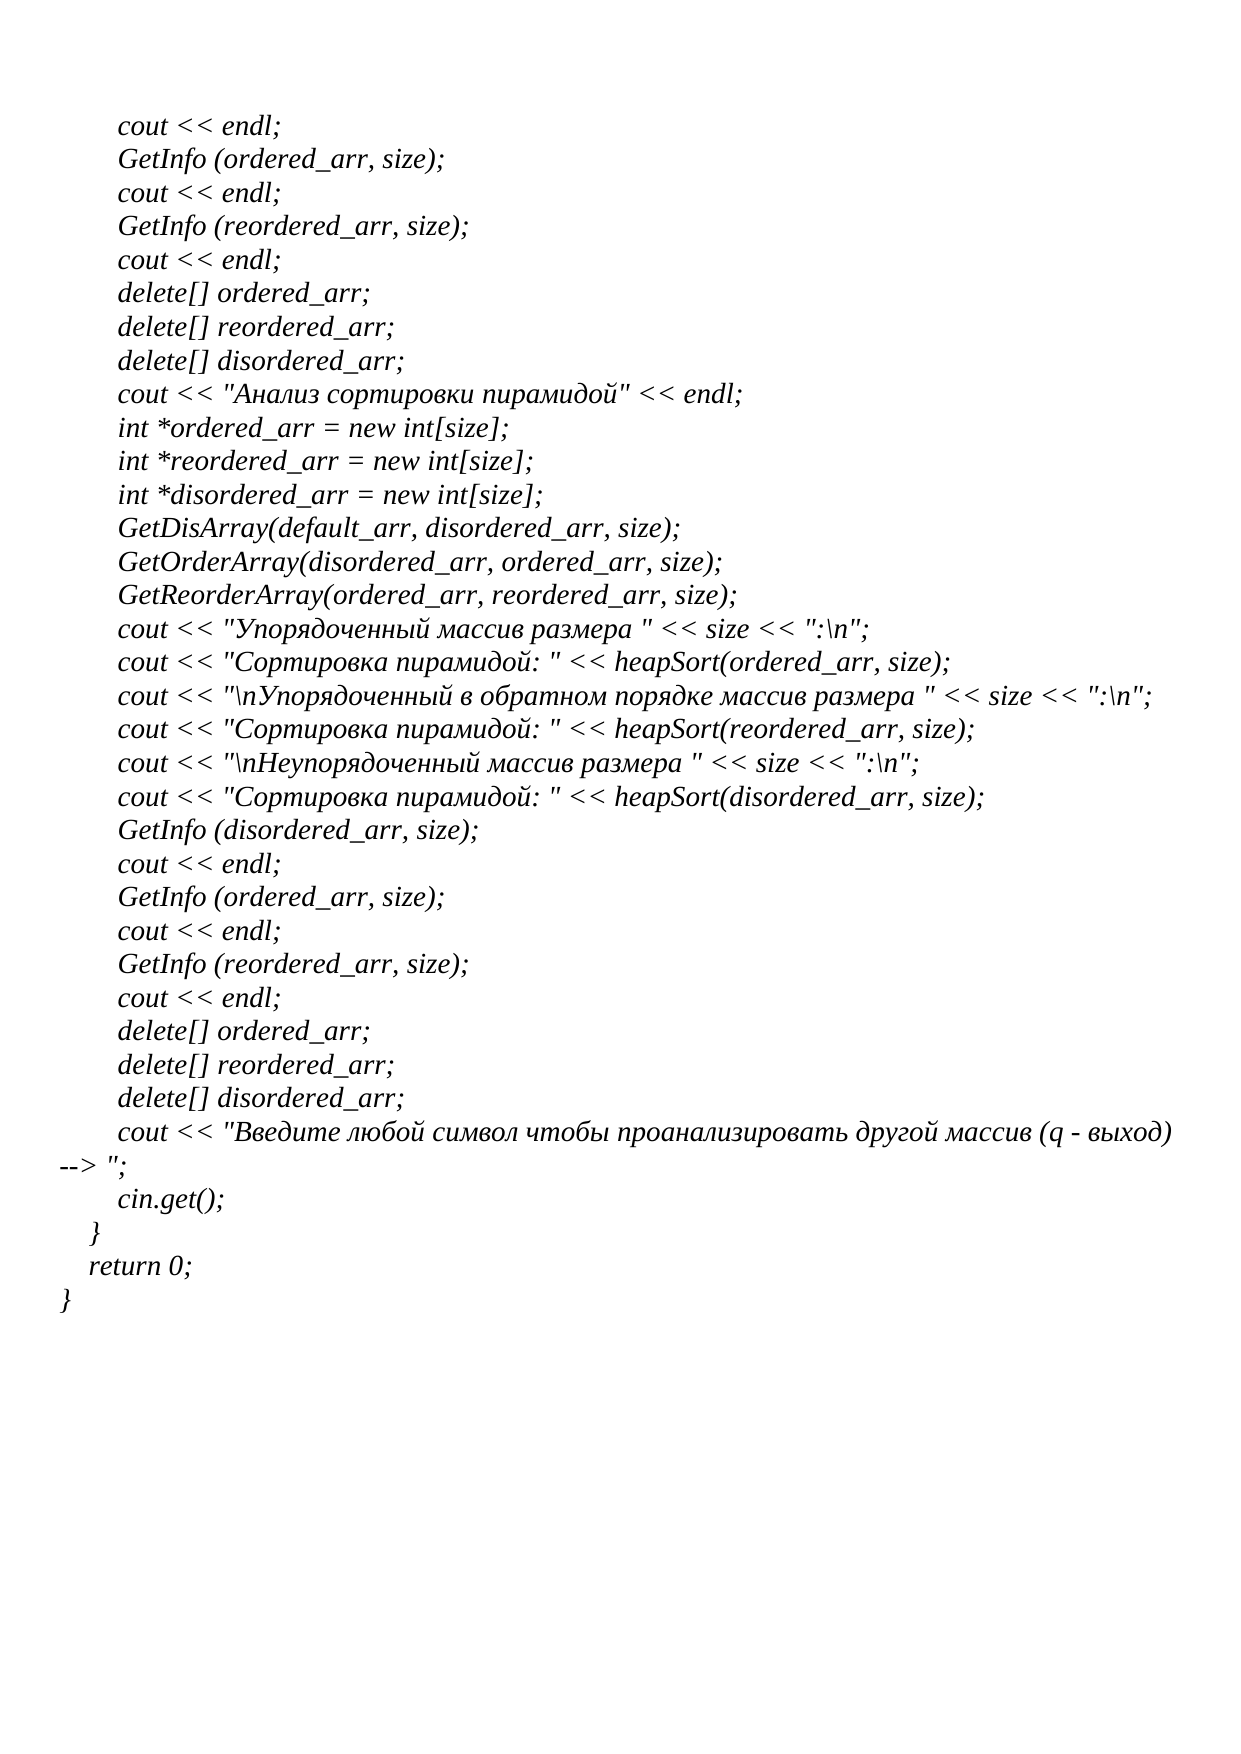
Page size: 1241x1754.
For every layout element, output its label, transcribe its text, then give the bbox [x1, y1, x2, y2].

text delete[] disordered_arr; [59, 343, 1181, 376]
text } [59, 1282, 1181, 1315]
text cout << "\nНеупорядоченный массив размера " << size << ":\n"; [59, 745, 1181, 779]
text delete[] reordered_arr; [59, 1047, 1181, 1081]
text GetInfo (disordered_arr, size); [59, 812, 1181, 846]
text delete[] ordered_arr; [59, 1013, 1181, 1047]
text cout << "Сортировка пирамидой: " << heapSort(disordered_arr, size); [59, 779, 1181, 812]
text GetReorderArray(ordered_arr, reordered_arr, size); [59, 577, 1181, 611]
text cout << "\nУпорядоченный в обратном порядке массив размера " << size << ":\n"; [59, 678, 1181, 712]
text GetInfo (ordered_arr, size); [59, 141, 1181, 175]
text cout << "Анализ сортировки пирамидой" << endl; [59, 376, 1181, 410]
text int *disordered_arr = new int[size]; [59, 477, 1181, 510]
text cout << "Введите любой символ чтобы проанализировать другой массив (q - выход) --> "; [59, 1114, 1181, 1181]
text int *ordered_arr = new int[size]; [59, 410, 1181, 443]
text int *reordered_arr = new int[size]; [59, 443, 1181, 477]
text GetInfo (ordered_arr, size); [59, 879, 1181, 913]
text cout << endl; [59, 175, 1181, 208]
text cout << endl; [59, 980, 1181, 1013]
text delete[] ordered_arr; [59, 276, 1181, 309]
text cout << endl; [59, 108, 1181, 141]
text GetOrderArray(disordered_arr, ordered_arr, size); [59, 544, 1181, 577]
text cout << endl; [59, 846, 1181, 879]
text cout << endl; [59, 913, 1181, 946]
text cout << endl; [59, 242, 1181, 276]
text GetInfo (reordered_arr, size); [59, 208, 1181, 242]
text GetDisArray(default_arr, disordered_arr, size); [59, 510, 1181, 544]
text delete[] reordered_arr; [59, 309, 1181, 343]
text cout << "Сортировка пирамидой: " << heapSort(reordered_arr, size); [59, 712, 1181, 745]
text return 0; [59, 1248, 1181, 1282]
text cout << "Сортировка пирамидой: " << heapSort(ordered_arr, size); [59, 644, 1181, 678]
text GetInfo (reordered_arr, size); [59, 946, 1181, 980]
text } [59, 1215, 1181, 1248]
text delete[] disordered_arr; [59, 1081, 1181, 1114]
text cin.get(); [59, 1181, 1181, 1215]
text cout << "Упорядоченный массив размера " << size << ":\n"; [59, 611, 1181, 644]
